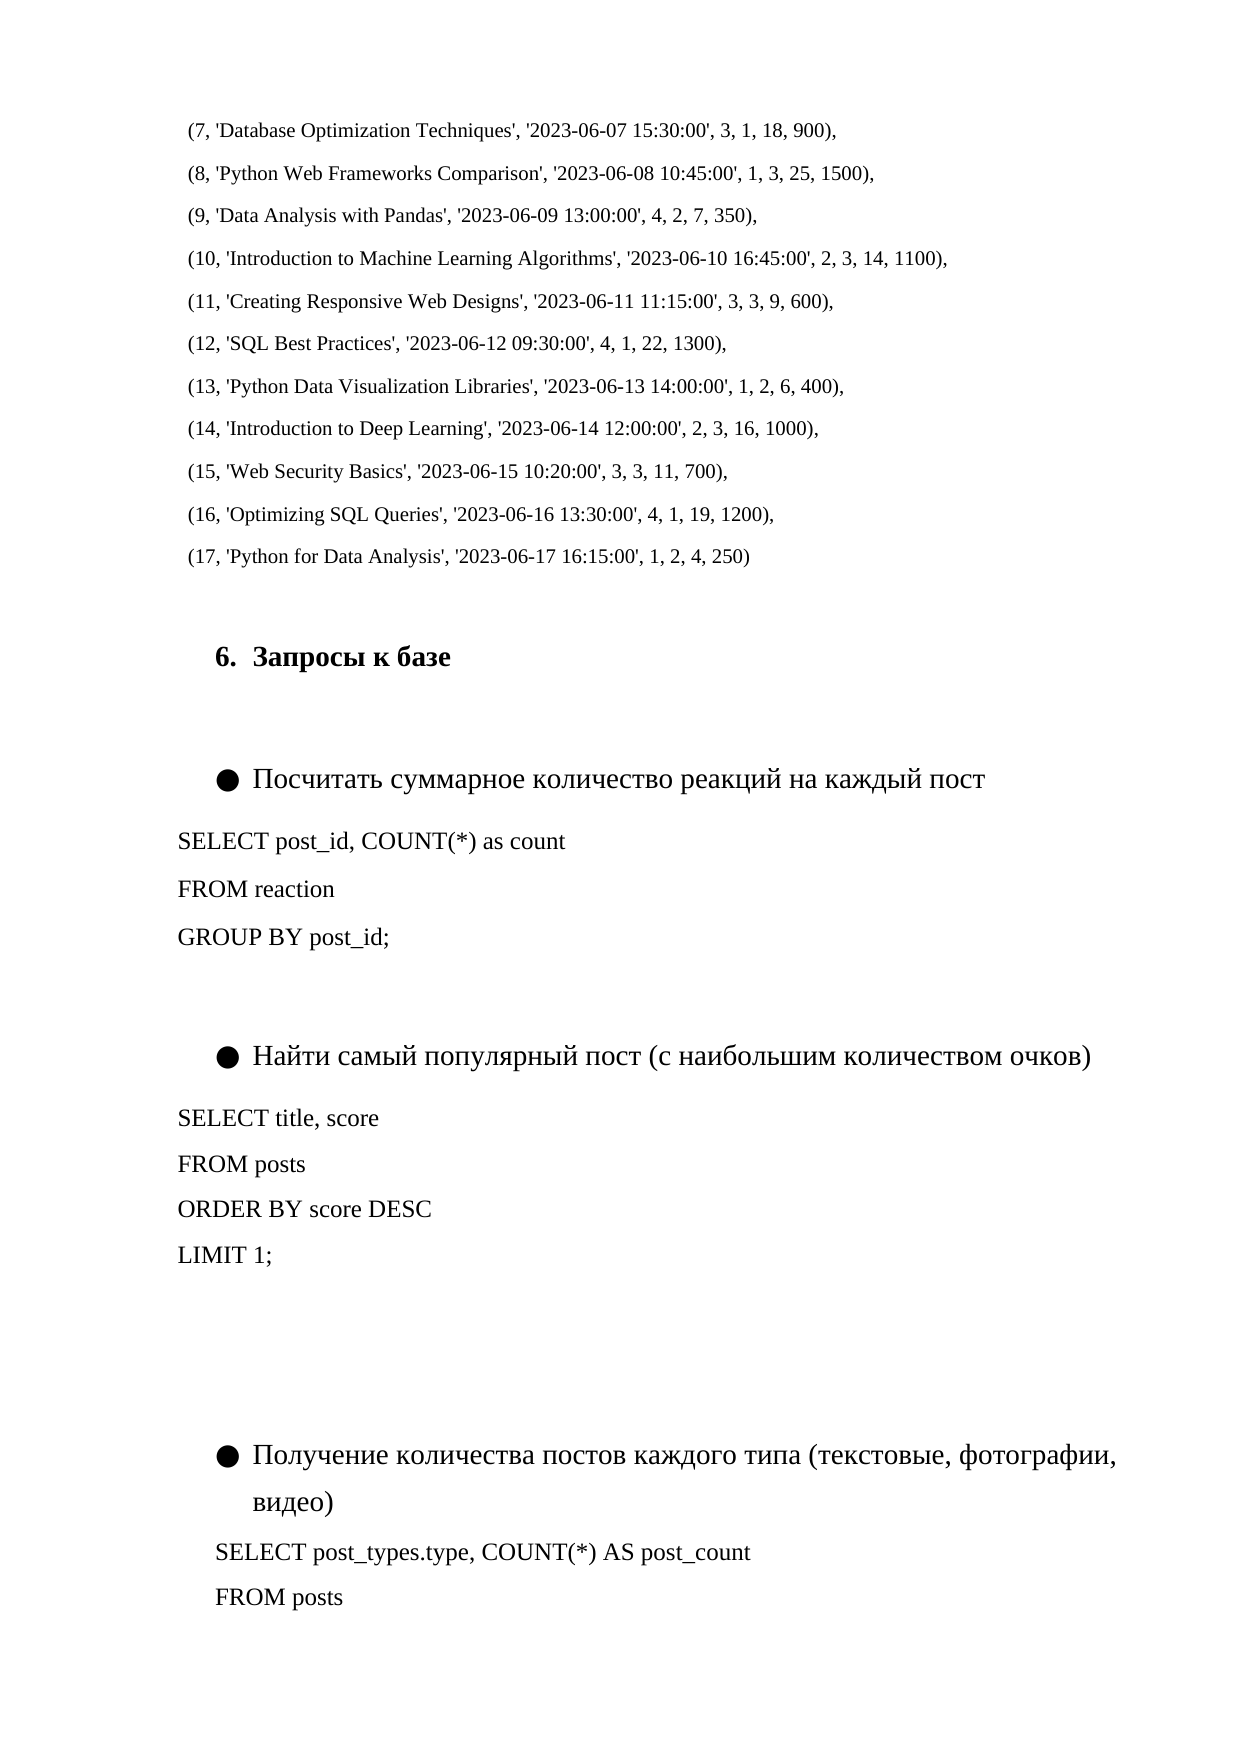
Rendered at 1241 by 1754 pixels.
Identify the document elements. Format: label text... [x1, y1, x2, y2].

text LIMIT 1; [177, 1240, 1152, 1268]
text (17, 'Python for Data Analysis', '2023-06-17 16:15:00', 1, 2, 4, 250) [177, 544, 1152, 568]
text FROM reaction [177, 874, 1152, 903]
text FROM posts [215, 1582, 1152, 1611]
text (16, 'Optimizing SQL Queries', '2023-06-16 13:30:00', 4, 1, 19, 1200), [177, 502, 1152, 526]
text SELECT post_id, COUNT(*) as count [177, 826, 1152, 855]
text SELECT title, score [177, 1103, 1152, 1132]
text (9, 'Data Analysis with Pandas', '2023-06-09 13:00:00', 4, 2, 7, 350), [177, 203, 1152, 227]
list Посчитать суммарное количество реакций на каждый пост [215, 745, 1152, 805]
text GROUP BY post_id; [177, 922, 1152, 951]
text (12, 'SQL Best Practices', '2023-06-12 09:30:00', 4, 1, 22, 1300), [177, 331, 1152, 355]
text (8, 'Python Web Frameworks Comparison', '2023-06-08 10:45:00', 1, 3, 25, 1500), [177, 161, 1152, 185]
text (15, 'Web Security Basics', '2023-06-15 10:20:00', 3, 3, 11, 700), [177, 459, 1152, 483]
text (14, 'Introduction to Deep Learning', '2023-06-14 12:00:00', 2, 3, 16, 1000), [177, 416, 1152, 440]
text ORDER BY score DESC [177, 1194, 1152, 1223]
text (11, 'Creating Responsive Web Designs', '2023-06-11 11:15:00', 3, 3, 9, 600), [177, 288, 1152, 313]
text SELECT post_types.type, COUNT(*) AS post_count [215, 1537, 1152, 1565]
list Получение количества постов каждого типа (текстовые, фотографии, видео) [215, 1421, 1152, 1517]
list Найти самый популярный пост (с наибольшим количеством очков) [215, 1022, 1152, 1082]
text (10, 'Introduction to Machine Learning Algorithms', '2023-06-10 16:45:00', 2, 3, 14, 1100), [177, 246, 1152, 270]
text (7, 'Database Optimization Techniques', '2023-06-07 15:30:00', 3, 1, 18, 900), [177, 118, 1152, 142]
text (13, 'Python Data Visualization Libraries', '2023-06-13 14:00:00', 1, 2, 6, 400), [177, 374, 1152, 398]
list Запросы к базе [215, 639, 1152, 673]
text FROM posts [177, 1149, 1152, 1178]
